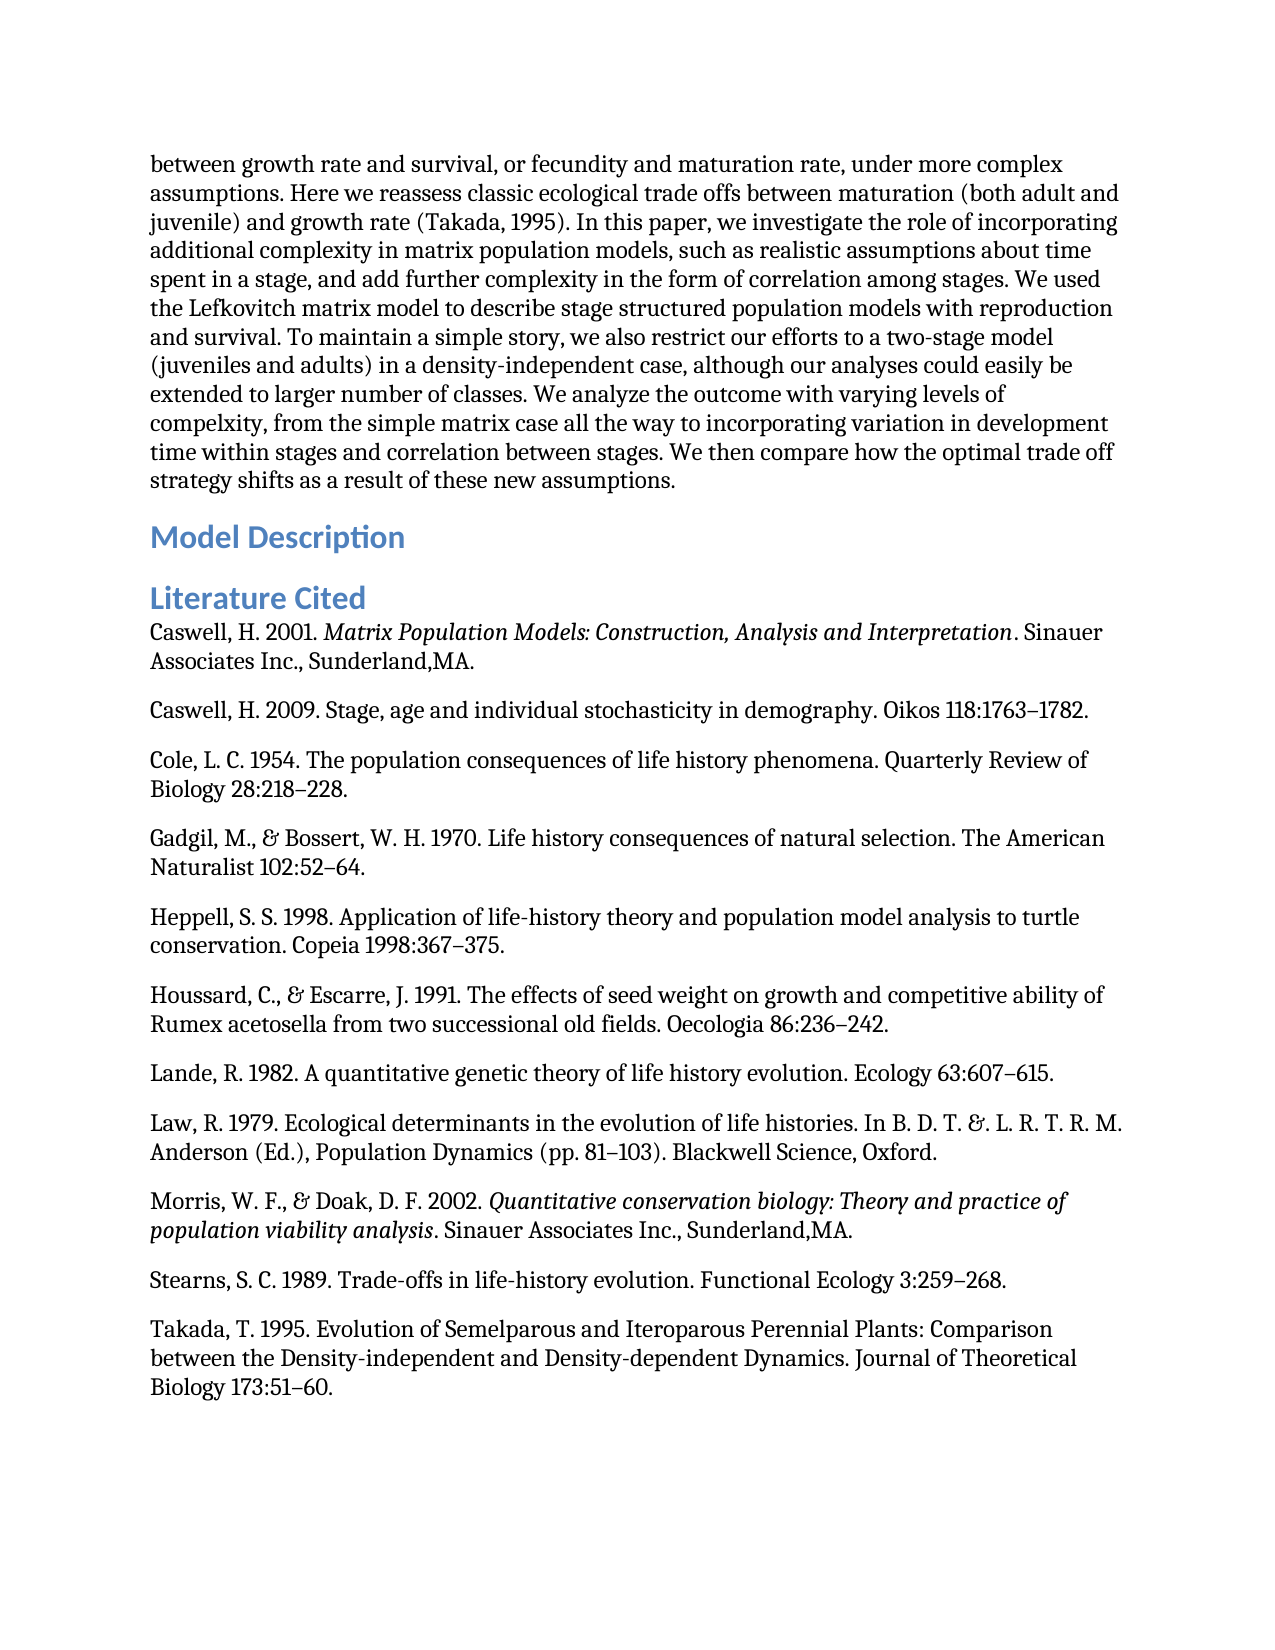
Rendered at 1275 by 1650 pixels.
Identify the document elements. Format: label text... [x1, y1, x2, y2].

text Lande, R. 1982. A quantitative genetic theory of life history evolution. Ecology 63:607–615. [150, 1059, 1125, 1088]
text Stearns, S. C. 1989. Trade-offs in life-history evolution. Functional Ecology 3:259–268. [150, 1266, 1125, 1294]
text Heppell, S. S. 1998. Application of life-history theory and population model analysis to turtle conservation. Copeia 1998:367–375. [150, 903, 1125, 960]
text Caswell, H. 2001. Matrix Population Models: Construction, Analysis and Interpretation. Sinauer Associates Inc., Sunderland,MA. [150, 618, 1125, 676]
text Gadgil, M., & Bossert, W. H. 1970. Life history consequences of natural selection. The American Naturalist 102:52–64. [150, 824, 1125, 882]
text Morris, W. F., & Doak, D. F. 2002. Quantitative conservation biology: Theory and practice of population viability analysis. Sinauer Associates Inc., Sunderland,MA. [150, 1187, 1125, 1245]
text Takada, T. 1995. Evolution of Semelparous and Iteroparous Perennial Plants: Comparison between the Density-independent and Density-dependent Dynamics. Journal of Theoretical Biology 173:51–60. [150, 1315, 1125, 1401]
subtitle Model Description [150, 516, 1125, 557]
text Law, R. 1979. Ecological determinants in the evolution of life histories. In B. D. T. &. L. R. T. R. M. Anderson (Ed.), Population Dynamics (pp. 81–103). Blackwell Science, Oxford. [150, 1109, 1125, 1166]
subtitle Literature Cited [150, 577, 1125, 618]
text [150, 150, 1125, 495]
text Cole, L. C. 1954. The population consequences of life history phenomena. Quarterly Review of Biology 28:218–228. [150, 746, 1125, 803]
text Houssard, C., & Escarre, J. 1991. The effects of seed weight on growth and competitive ability of Rumex acetosella from two successional old fields. Oecologia 86:236–242. [150, 981, 1125, 1038]
text Caswell, H. 2009. Stage, age and individual stochasticity in demography. Oikos 118:1763–1782. [150, 696, 1125, 725]
